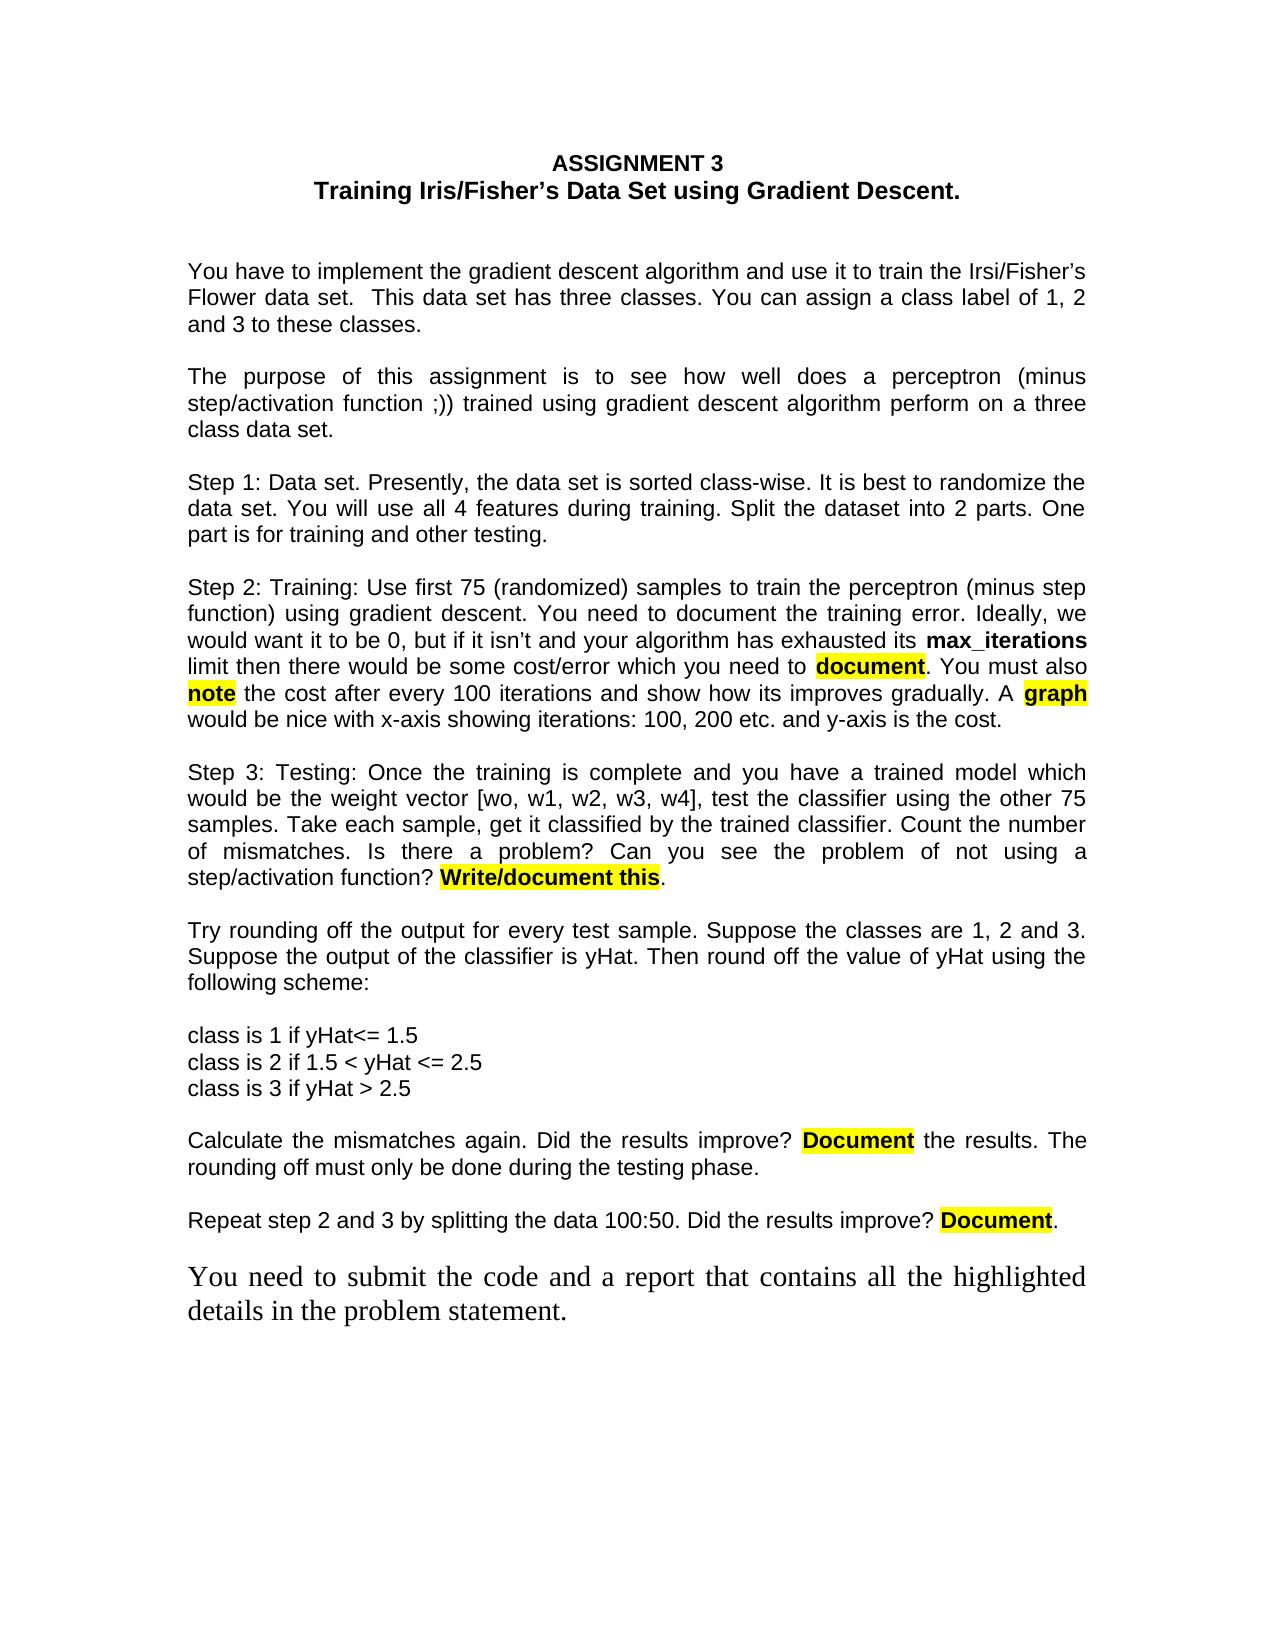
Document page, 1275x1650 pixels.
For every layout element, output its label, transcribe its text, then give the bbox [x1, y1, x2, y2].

text Training Iris/Fisher’s Data Set using Gradient Descent. [187, 176, 1087, 205]
text class is 2 if 1.5 < yHat <= 2.5 [187, 1048, 1087, 1075]
text You have to implement the gradient descent algorithm and use it to train the Irsi/Fisher’s Flower data set. This data set has three classes. You can assign a class label of 1, 2 and 3 to these classes. [187, 258, 1087, 337]
text ASSIGNMENT 3 [187, 150, 1087, 176]
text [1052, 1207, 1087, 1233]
text The purpose of this assignment is to see how well does a perceptron (minus step/activation function ;)) trained using gradient descent algorithm perform on a three class data set. [187, 363, 1087, 442]
text Step 1: Data set. Presently, the data set is sorted class-wise. It is best to randomize the data set. You will use all 4 features during training. Split the dataset into 2 parts. One part is for training and other testing. [187, 469, 1087, 548]
text Try rounding off the output for every test sample. Suppose the classes are 1, 2 and 3. Suppose the output of the classifier is yHat. Then round off the value of yHat using the following scheme: [187, 917, 1087, 996]
text class is 3 if yHat > 2.5 [187, 1075, 1087, 1101]
text Step 2: Training: Use first 75 (randomized) samples to train the perceptron (minus step function) using gradient descent. You need to document the training error. Ideally, we would want it to be 0, but if it isn’t and your algorithm has exhausted its max_iterations limit then there would be some cost/error which you need to document. You must also note the cost after every 100 iterations and show how its improves gradually. A graph would be nice with x-axis showing iterations: 100, 200 etc. and y-axis is the cost. [187, 574, 1087, 732]
text You need to submit the code and a report that contains all the highlighted details in the problem statement. [187, 1259, 1087, 1326]
text Step 3: Testing: Once the training is complete and you have a trained model which would be the weight vector [wo, w1, w2, w3, w4], test the classifier using the other 75 samples. Take each sample, get it classified by the trained classifier. Count the number of mismatches. Is there a problem? Can you see the problem of not using a step/activation function? Write/document this. [187, 758, 1087, 890]
text class is 1 if yHat<= 1.5 [187, 1022, 1087, 1048]
text Calculate the mismatches again. Did the results improve? Document the results. The rounding off must only be done during the testing phase. [187, 1127, 1087, 1180]
text Repeat step 2 and 3 by splitting the data 100:50. Did the results improve? Document. [187, 1207, 940, 1233]
